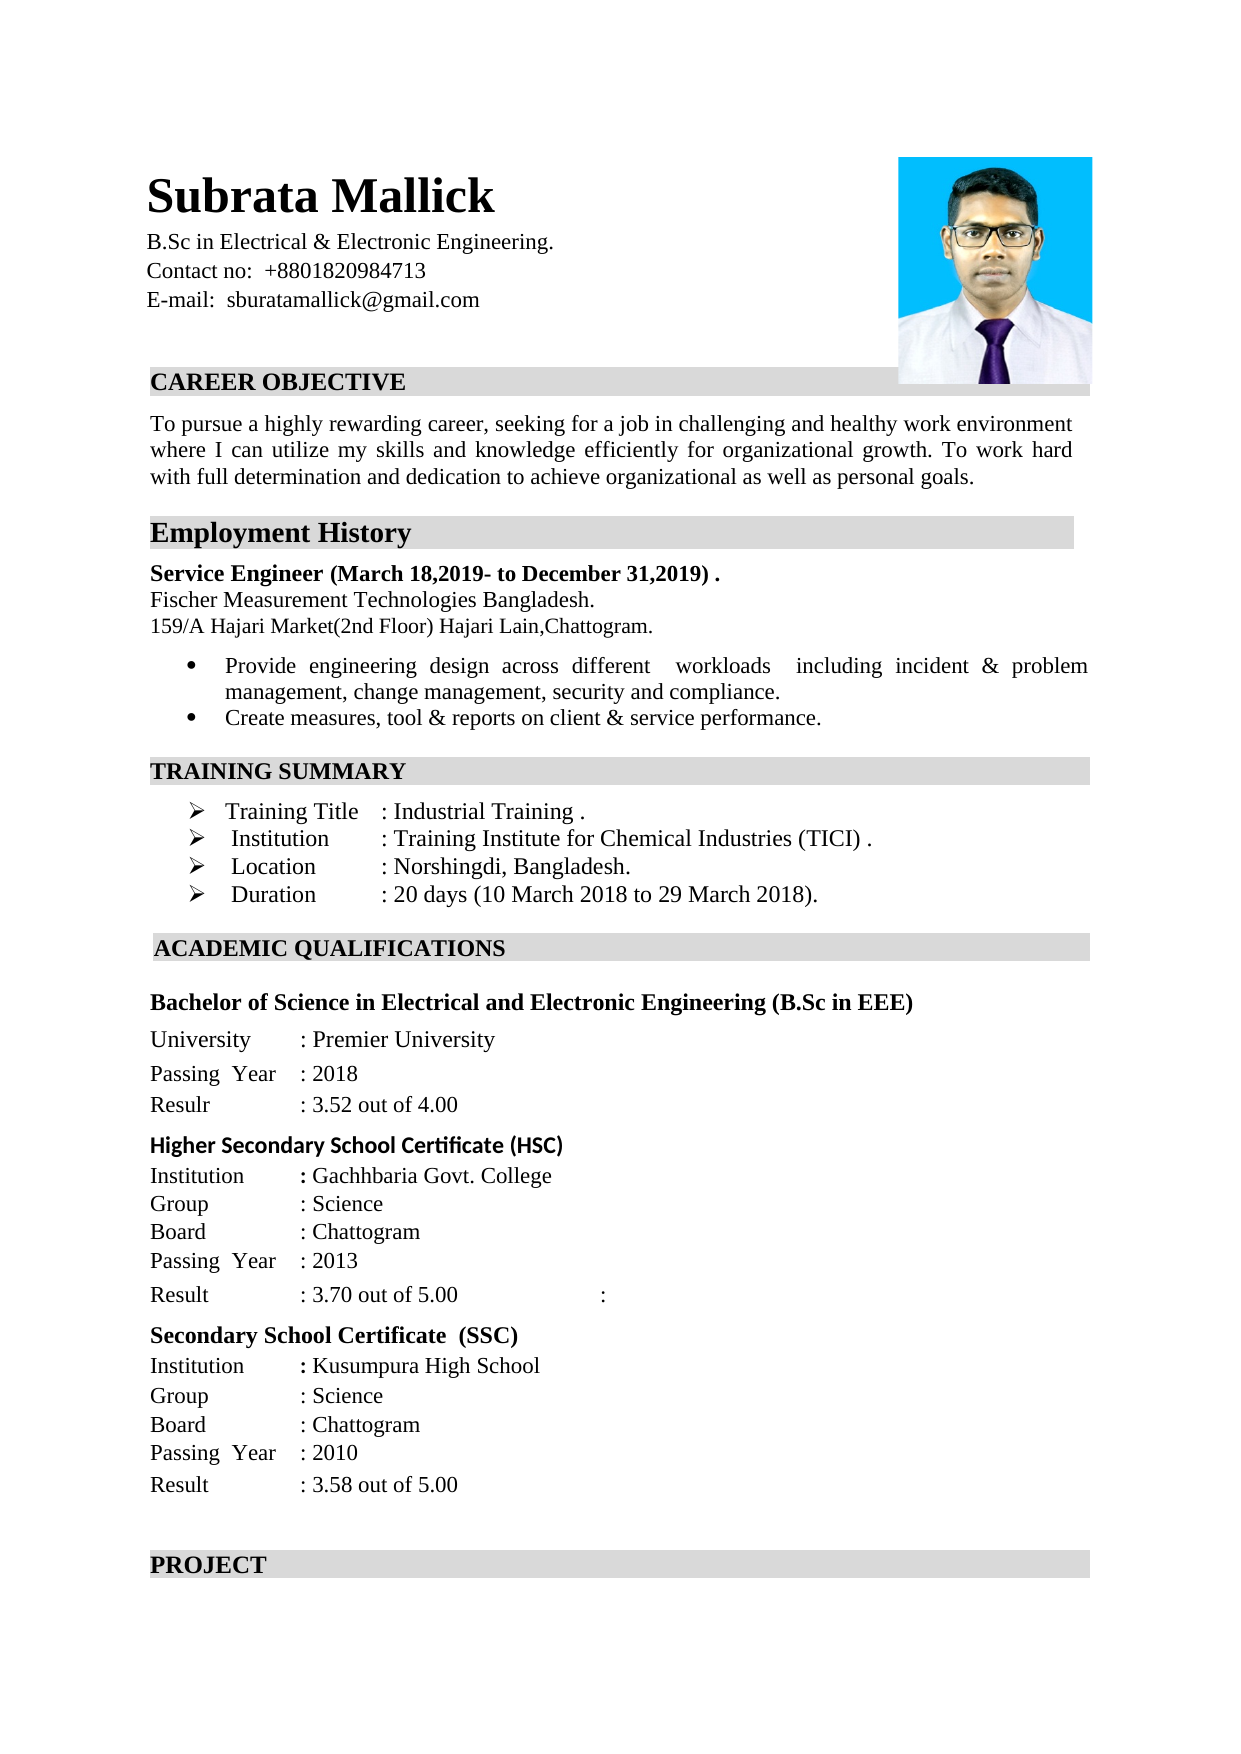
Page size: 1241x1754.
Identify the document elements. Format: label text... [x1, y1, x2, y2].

text Institution : Gachhbaria Govt. College [150, 1162, 1090, 1189]
text Fischer Measurement Technologies Bangladesh. [150, 586, 1090, 613]
list Duration : 20 days (10 March 2018 to 29 March 2018). [187, 879, 1090, 907]
list Training Title : Industrial Training . [187, 797, 1090, 824]
text Secondary School Certificate (SSC) [150, 1321, 1090, 1349]
text Result : 3.58 out of 5.00 [150, 1471, 1090, 1497]
list Create measures, tool & reports on client & service performance. [187, 704, 1090, 731]
text Higher Secondary School Certificate (HSC) [150, 1130, 1090, 1159]
list Location : Norshingdi, Bangladesh. [187, 852, 1090, 879]
text TRAINING SUMMARY [150, 757, 1090, 785]
text Passing Year : 2013 [150, 1247, 1090, 1273]
text Employment History [150, 516, 1074, 549]
text 159/A Hajari Market(2nd Floor) Hajari Lain,Chattogram. [150, 613, 1090, 638]
list Provide engineering design across different workloads including incident & problem management, change management, security and compliance. [187, 652, 1090, 704]
text Bachelor of Science in Electrical and Electronic Engineering (B.Sc in EEE) [150, 988, 1090, 1016]
text Passing Year : 2010 [150, 1439, 1090, 1466]
text Board : Chattogram [150, 1218, 1090, 1245]
text Service Engineer (March 18,2019- to December 31,2019) . [150, 559, 1090, 586]
text PROJECT [150, 1550, 1090, 1578]
text ACADEMIC QUALIFICATIONS [153, 933, 1090, 961]
text Board : Chattogram [150, 1411, 1090, 1437]
text Result : 3.70 out of 5.00 : [150, 1281, 1090, 1307]
text Passing Year : 2018 [150, 1060, 1090, 1087]
picture [898, 169, 1093, 384]
text Group : Science [150, 1189, 1090, 1216]
text Resulr : 3.52 out of 4.00 [150, 1092, 1090, 1118]
text Institution : Kusumpura High School [150, 1352, 1090, 1379]
list Institution : Training Institute for Chemical Industries (TICI) . [187, 824, 1090, 852]
text Group : Science [150, 1382, 1090, 1408]
text CAREER OBJECTIVE [150, 367, 1090, 396]
text University : Premier University [150, 1026, 1090, 1053]
text To pursue a highly rewarding career, seeking for a job in challenging and healthy work environment where I can utilize my skills and knowledge efficiently for organizational growth. To work hard with full determination and dedication to achieve organizational as well as personal goals. [150, 410, 1074, 489]
